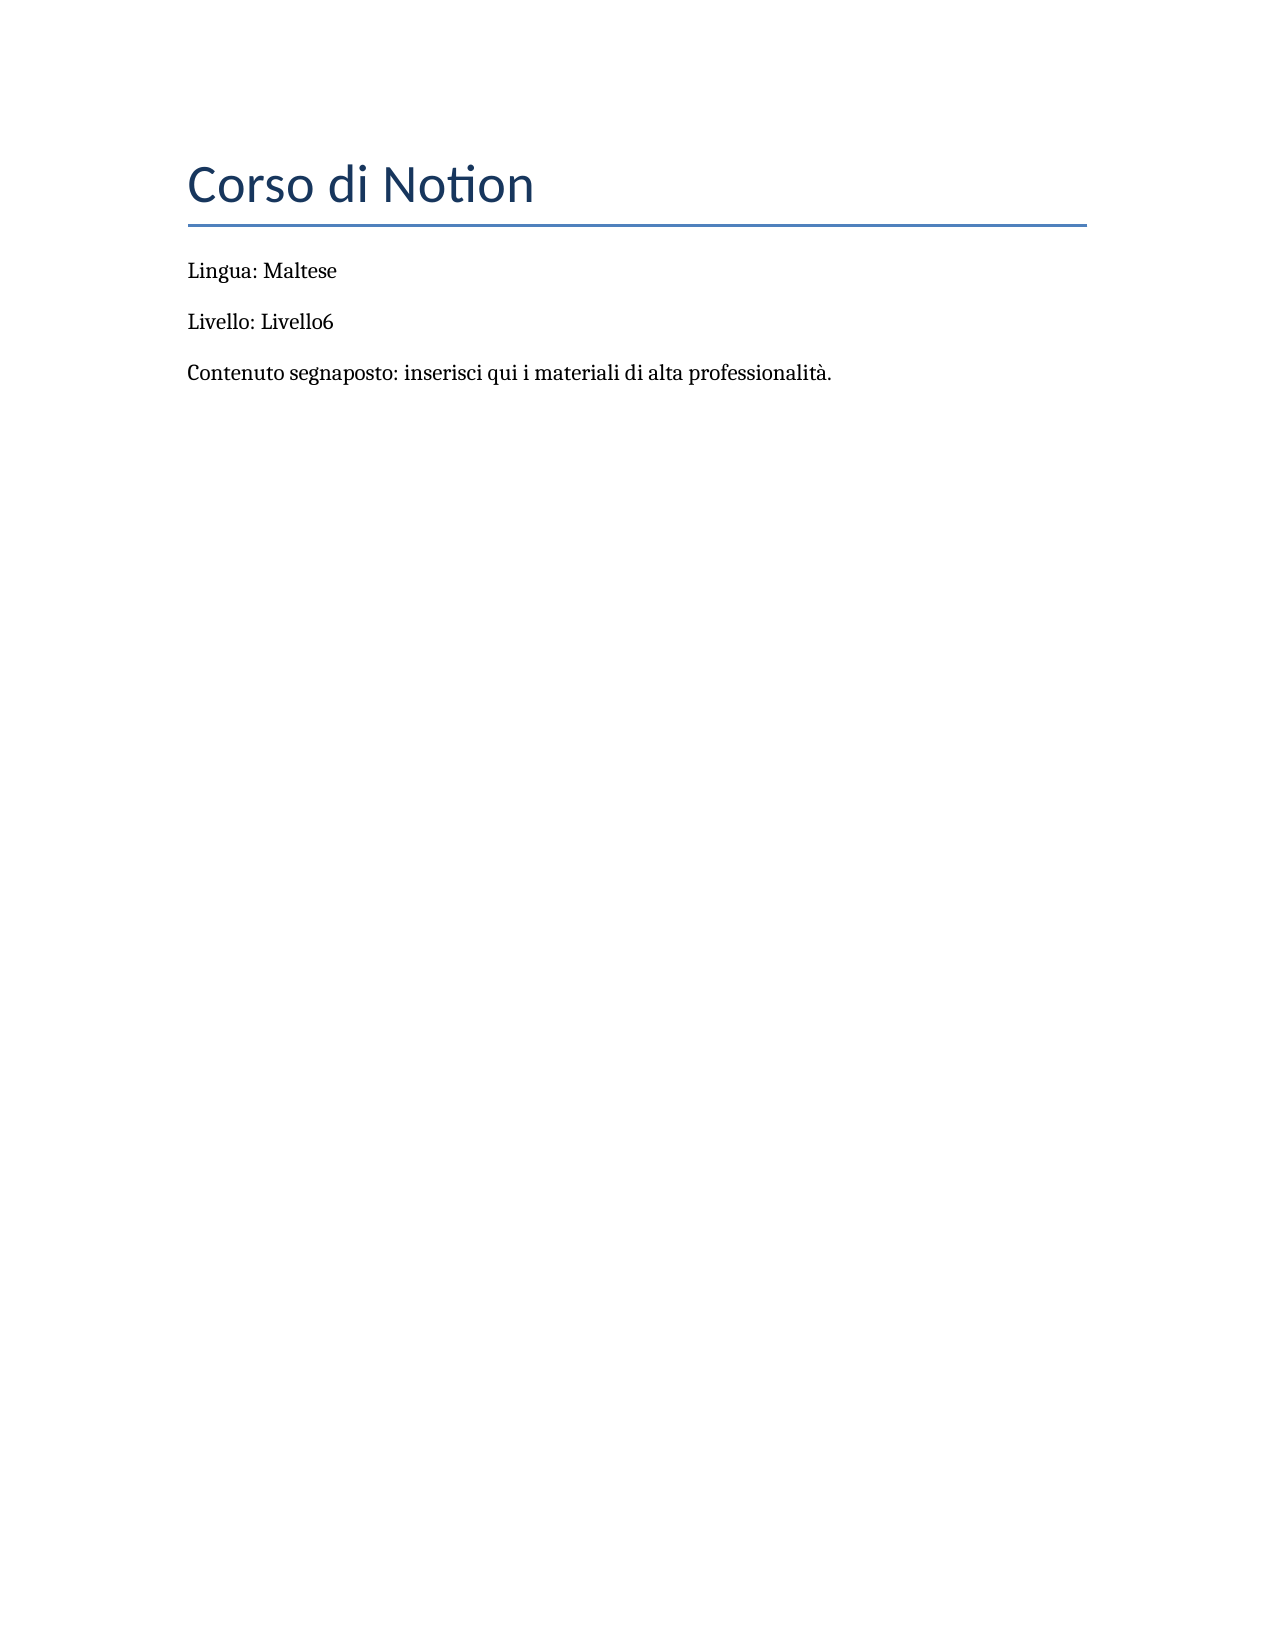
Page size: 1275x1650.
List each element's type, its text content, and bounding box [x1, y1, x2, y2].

title Corso di Notion [187, 150, 1087, 227]
text Contenuto segnaposto: inserisci qui i materiali di alta professionalità. [187, 360, 1087, 386]
text Livello: Livello6 [187, 309, 1087, 335]
text Lingua: Maltese [187, 258, 1087, 284]
